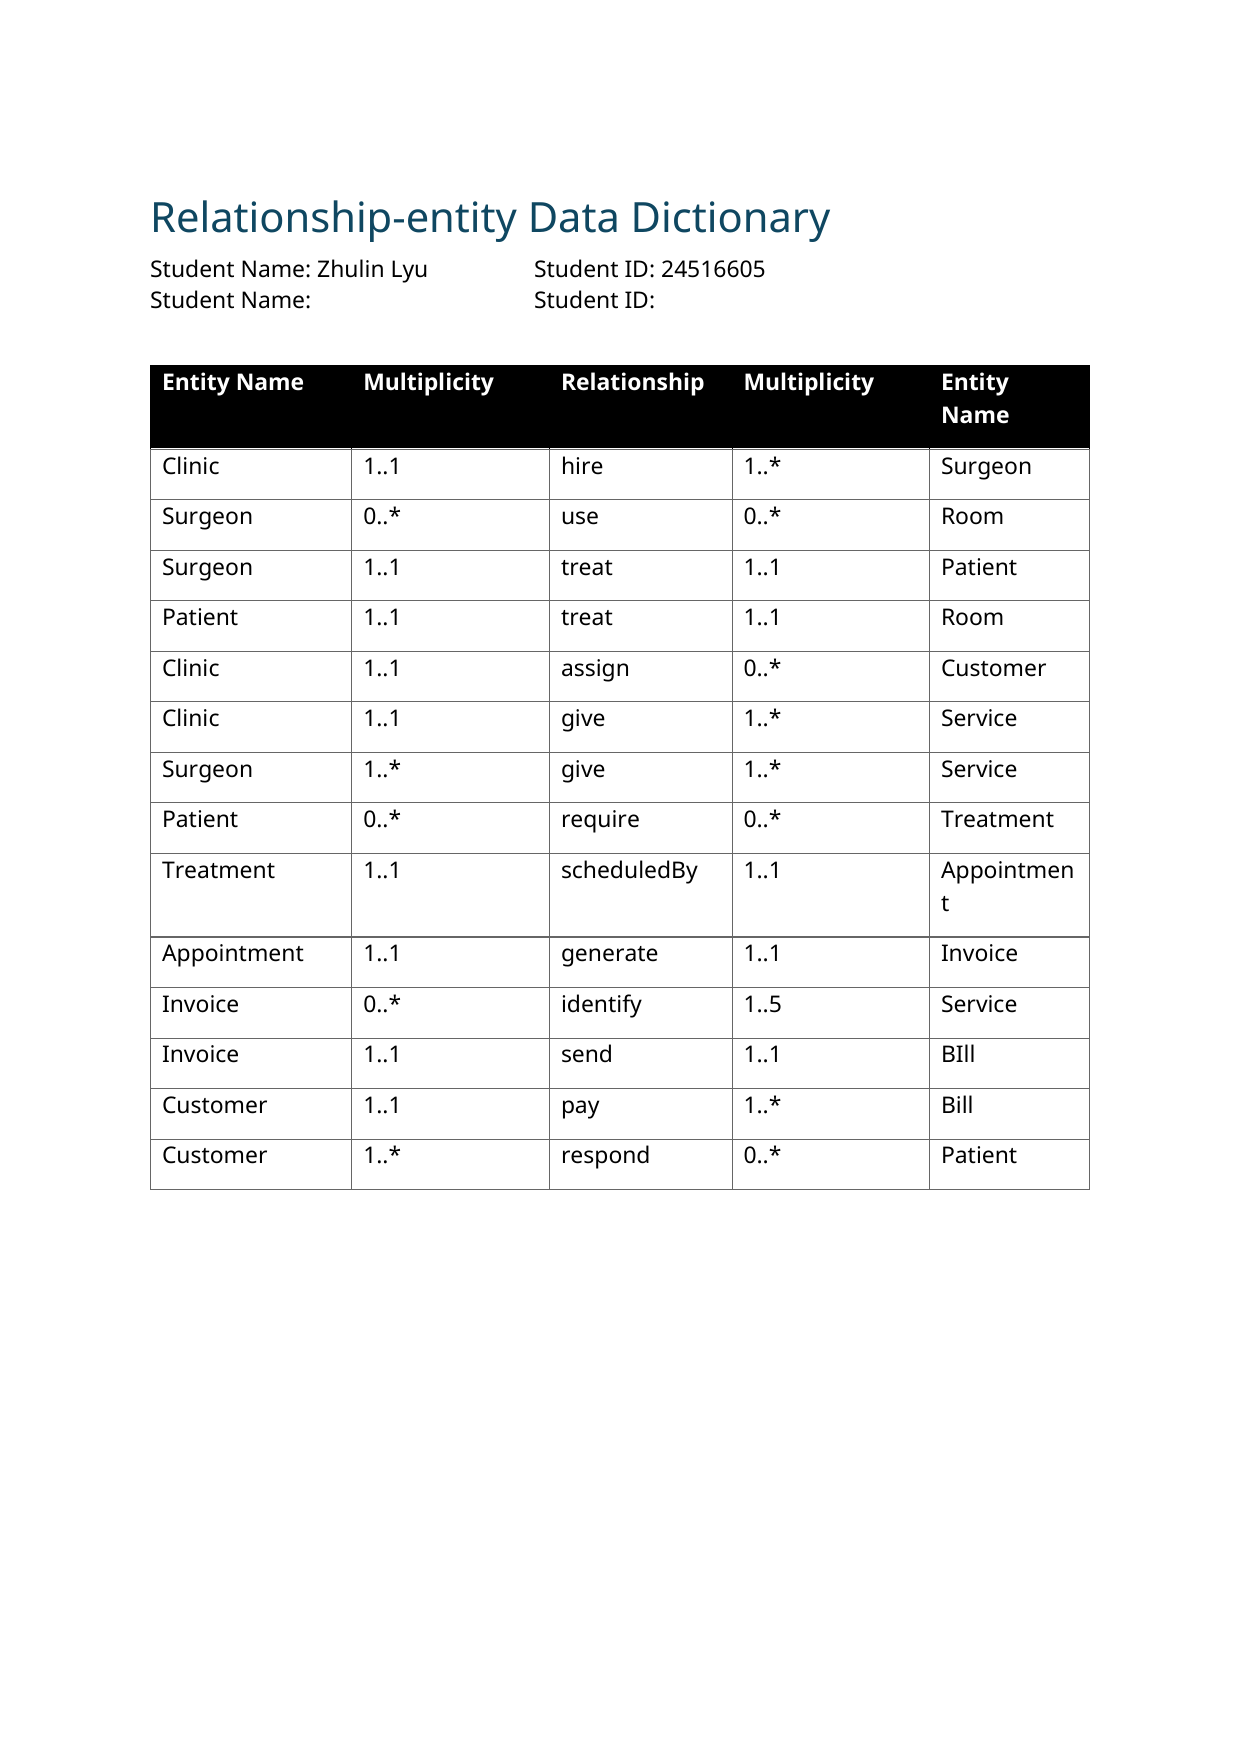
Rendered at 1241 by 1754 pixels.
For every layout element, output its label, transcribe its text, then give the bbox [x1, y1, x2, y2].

table_cell Surgeon [930, 450, 1089, 499]
table_cell Patient [151, 803, 351, 853]
table_cell 1..1 [733, 938, 929, 987]
table_cell give [550, 753, 732, 802]
table_cell 1..1 [352, 1089, 549, 1138]
table_header Entity Name [930, 366, 1089, 448]
table_cell 1..1 [733, 854, 929, 936]
table_cell treat [550, 551, 732, 600]
table_cell Room [930, 601, 1089, 651]
table_cell 1..* [733, 450, 929, 499]
table_header Multiplicity [733, 366, 929, 448]
table_header Relationship [550, 366, 732, 448]
table_cell Surgeon [151, 551, 351, 600]
table_cell 1..1 [352, 854, 549, 936]
table_header Entity Name [151, 366, 351, 448]
table_cell Invoice [151, 1039, 351, 1088]
table_cell 1..1 [352, 652, 549, 701]
table_cell Treatment [930, 803, 1089, 853]
table_cell send [550, 1039, 732, 1088]
table_cell BIll [930, 1039, 1089, 1088]
table_cell 0..* [733, 500, 929, 549]
table_cell 0..* [352, 803, 549, 853]
table_cell 1..* [352, 753, 549, 802]
table_cell 1..1 [352, 601, 549, 651]
table_cell 1..1 [352, 450, 549, 499]
subtitle Relationship-entity Data Dictionary [150, 187, 1090, 244]
table_cell 1..* [733, 753, 929, 802]
table_cell 1..* [733, 702, 929, 752]
table_cell treat [550, 601, 732, 651]
table_cell 1..1 [352, 938, 549, 987]
table_cell 0..* [733, 803, 929, 853]
table_cell pay [550, 1089, 732, 1138]
table_cell Treatment [151, 854, 351, 936]
table_cell assign [550, 652, 732, 701]
table_cell Service [930, 988, 1089, 1037]
table_cell Clinic [151, 652, 351, 701]
table_cell 1..1 [733, 551, 929, 600]
table_cell 0..* [352, 500, 549, 549]
table_cell Customer [151, 1140, 351, 1189]
table_cell Service [930, 702, 1089, 752]
table_cell scheduledBy [550, 854, 732, 936]
table_cell generate [550, 938, 732, 987]
table_cell Surgeon [151, 500, 351, 549]
table_cell Invoice [930, 938, 1089, 987]
text Student Name: Zhulin Lyu Student ID: 24516605 [150, 253, 1090, 284]
table_cell Appointment [151, 938, 351, 987]
table_cell Service [930, 753, 1089, 802]
table_cell Patient [151, 601, 351, 651]
table_cell 1..5 [733, 988, 929, 1037]
table_cell 1..1 [352, 551, 549, 600]
table_cell Customer [930, 652, 1089, 701]
table_cell identify [550, 988, 732, 1037]
table_cell 1..1 [352, 702, 549, 752]
table_cell require [550, 803, 732, 853]
table_cell give [550, 702, 732, 752]
table_cell Clinic [151, 450, 351, 499]
table_cell respond [550, 1140, 732, 1189]
table_cell 1..* [352, 1140, 549, 1189]
text Student Name: Student ID: [150, 284, 1090, 315]
table_cell 1..1 [352, 1039, 549, 1088]
table_cell Invoice [151, 988, 351, 1037]
table_cell 0..* [352, 988, 549, 1037]
table_cell Bill [930, 1089, 1089, 1138]
table_cell Customer [151, 1089, 351, 1138]
table_cell Appointment [930, 854, 1089, 936]
table_cell 1..1 [733, 601, 929, 651]
table_cell Surgeon [151, 753, 351, 802]
table_cell use [550, 500, 732, 549]
table_cell Patient [930, 1140, 1089, 1189]
table_cell 1..1 [733, 1039, 929, 1088]
table_cell Clinic [151, 702, 351, 752]
table_header Multiplicity [352, 366, 549, 448]
table_cell 1..* [733, 1089, 929, 1138]
table_cell 0..* [733, 652, 929, 701]
table_cell hire [550, 450, 732, 499]
table_cell 0..* [733, 1140, 929, 1189]
table_cell Room [930, 500, 1089, 549]
table_cell Patient [930, 551, 1089, 600]
